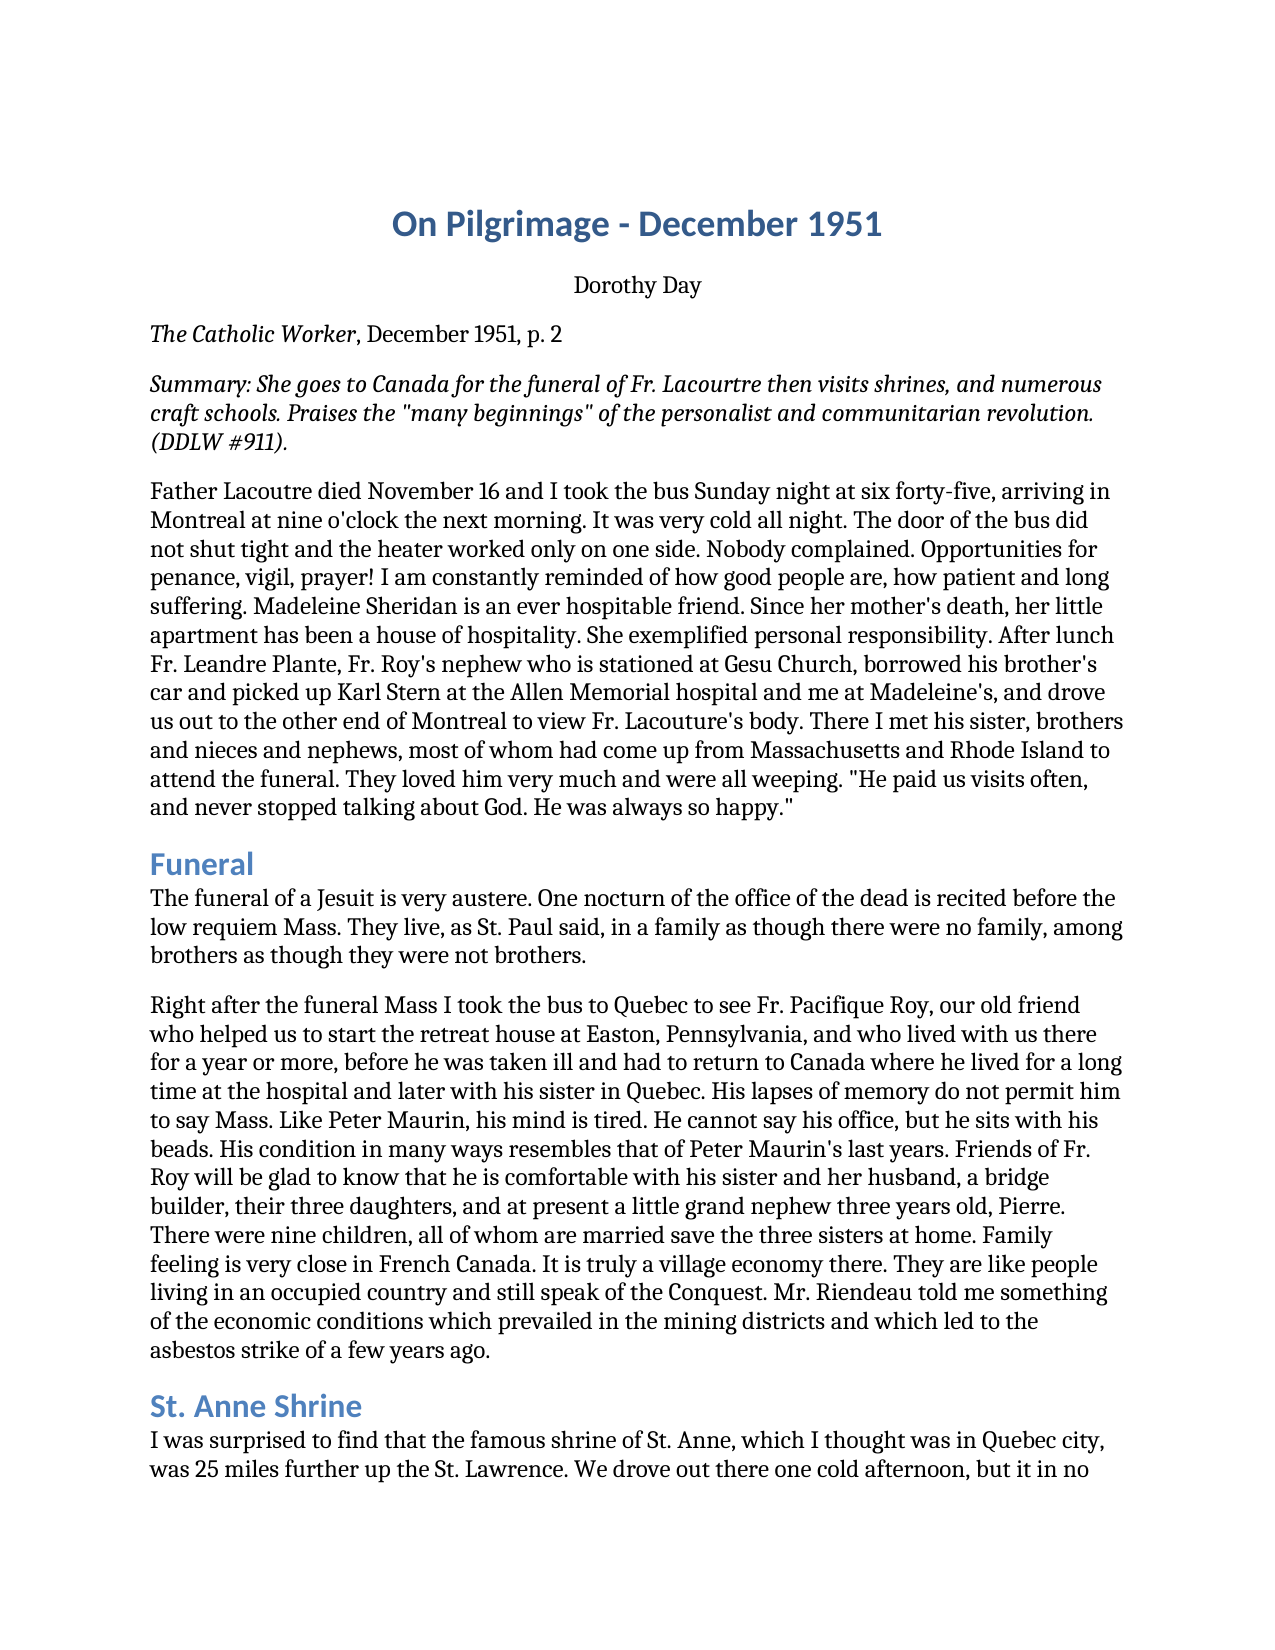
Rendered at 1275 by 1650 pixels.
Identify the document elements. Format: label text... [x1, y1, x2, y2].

text The funeral of a Jesuit is very austere. One nocturn of the office of the dead is recited before the low requiem Mass. They live, as St. Paul said, in a family as though there were no family, among brothers as though they were not brothers. [150, 884, 1125, 970]
text Father Lacoutre died November 16 and I took the bus Sunday night at six forty-five, arriving in Montreal at nine o'clock the next morning. It was very cold all night. The door of the bus did not shut tight and the heater worked only on one side. Nobody complained. Opportunities for penance, vigil, prayer! I am constantly reminded of how good people are, how patient and long suffering. Madeleine Sheridan is an ever hospitable friend. Since her mother's death, her little apartment has been a house of hospitality. She exemplified personal responsibility. After lunch Fr. Leandre Plante, Fr. Roy's nephew who is stationed at Gesu Church, borrowed his brother's car and picked up Karl Stern at the Allen Memorial hospital and me at Madeleine's, and drove us out to the other end of Montreal to view Fr. Lacouture's body. There I met his sister, brothers and nieces and nephews, most of whom had come up from Massachusetts and Rhode Island to attend the funeral. They loved him very much and were all weeping. "He paid us visits often, and never stopped talking about God. He was always so happy." [150, 477, 1125, 822]
title On Pilgrimage - December 1951 [150, 200, 1125, 246]
text Right after the funeral Mass I took the bus to Quebec to see Fr. Pacifique Roy, our old friend who helped us to start the retreat house at Easton, Pennsylvania, and who lived with us there for a year or more, before he was taken ill and had to return to Canada where he lived for a long time at the hospital and later with his sister in Quebec. His lapses of memory do not permit him to say Mass. Like Peter Maurin, his mind is tired. He cannot say his office, but he sits with his beads. His condition in many ways resembles that of Peter Maurin's last years. Friends of Fr. Roy will be glad to know that he is comfortable with his sister and her husband, a bridge builder, their three daughters, and at present a little grand nephew three years old, Pierre. There were nine children, all of whom are married save the three sisters at home. Family feeling is very close in French Canada. It is truly a village economy there. They are like people living in an occupied country and still speak of the Conquest. Mr. Riendeau told me something of the economic conditions which prevailed in the mining districts and which led to the asbestos strike of a few years ago. [150, 991, 1125, 1364]
subtitle St. Anne Shrine [150, 1385, 1125, 1426]
text The Catholic Worker, December 1951, p. 2 [150, 320, 1125, 349]
subtitle Funeral [150, 843, 1125, 884]
text Summary: She goes to Canada for the funeral of Fr. Lacourtre then visits shrines, and numerous craft schools. Praises the "many beginnings" of the personalist and communitarian revolution. (DDLW #911). [150, 370, 1125, 456]
text Dorothy Day [150, 271, 1125, 299]
